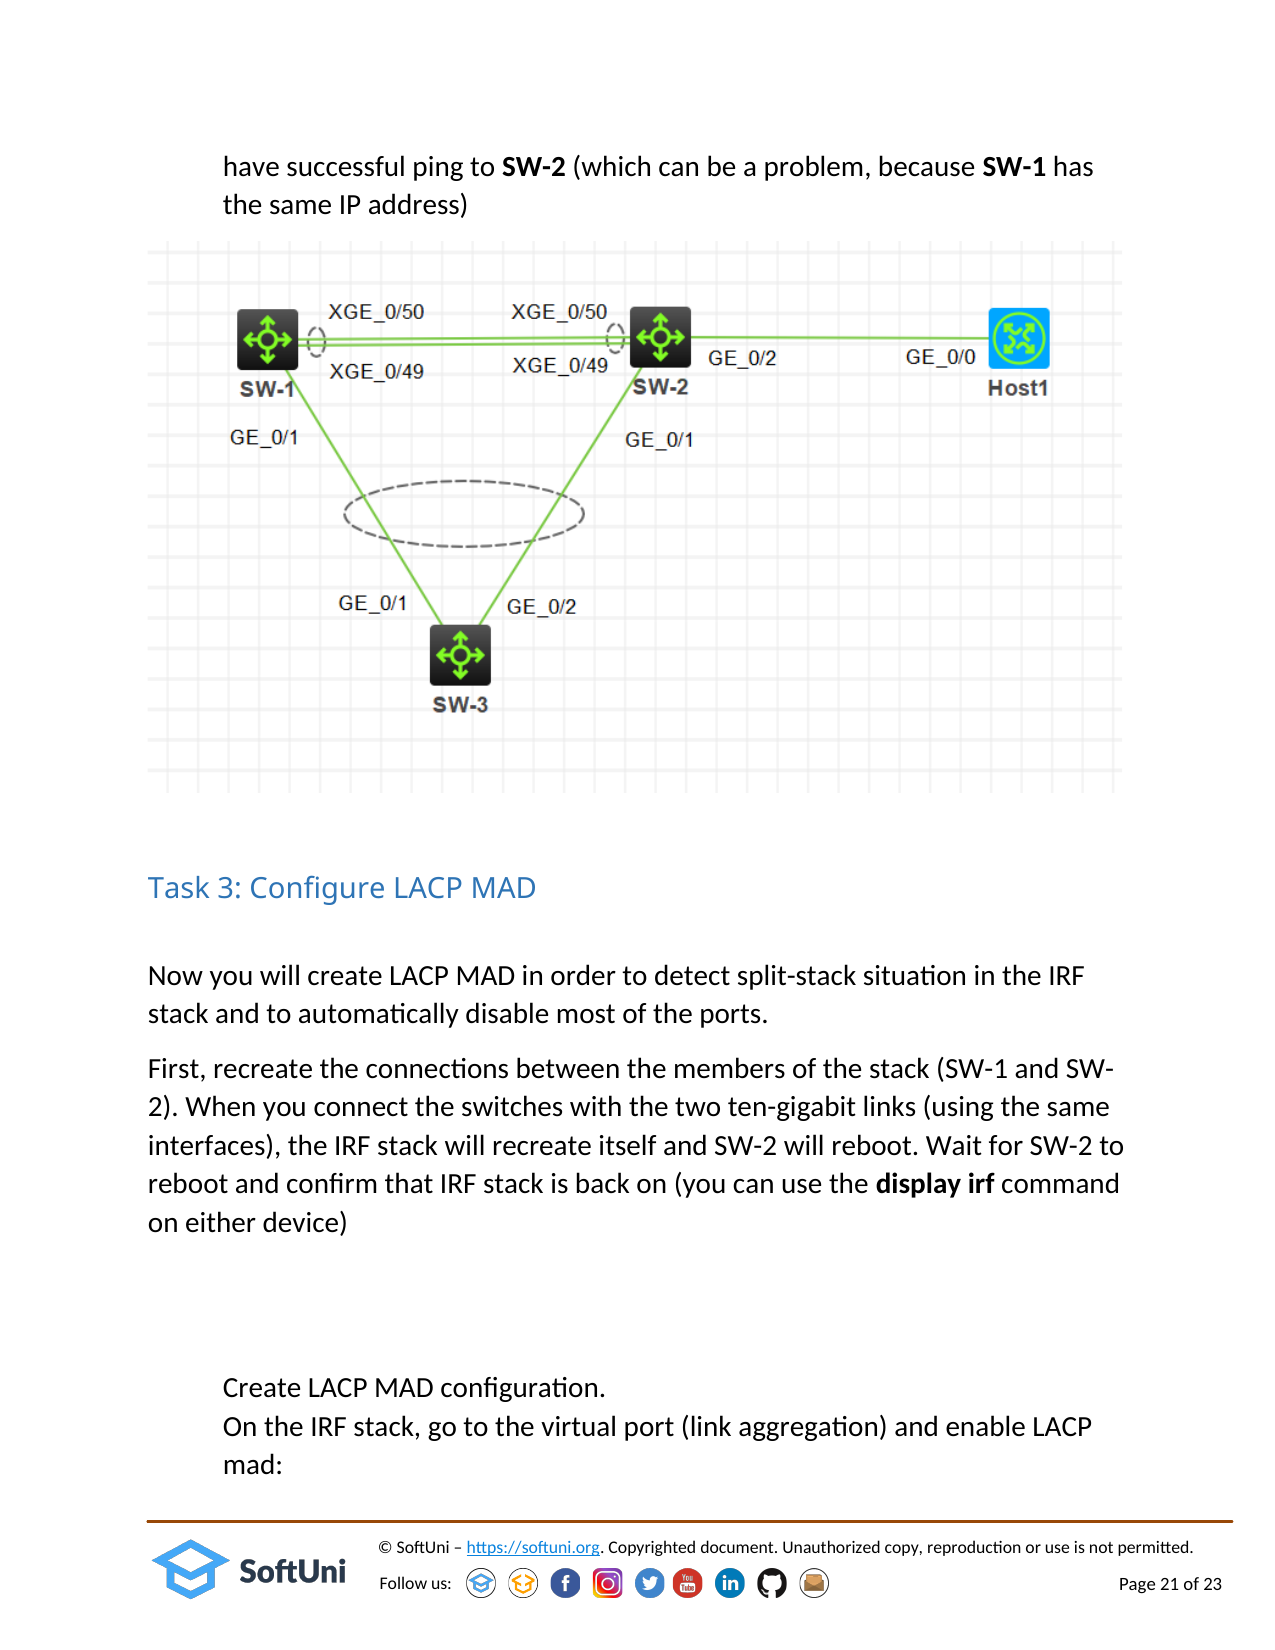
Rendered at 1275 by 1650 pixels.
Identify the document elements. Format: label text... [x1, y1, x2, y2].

picture [508, 1568, 538, 1598]
subtitle Task 3: Configure LACP MAD [148, 867, 1127, 907]
picture [715, 1568, 724, 1577]
picture [466, 1568, 496, 1598]
picture [145, 1533, 352, 1605]
picture [729, 1580, 738, 1590]
picture [757, 1568, 787, 1598]
picture [736, 1589, 745, 1598]
picture [672, 1568, 703, 1598]
picture [736, 1568, 745, 1577]
text Now you will create LACP MAD in order to detect split-stack situation in the IRF stack and to automatically disable most of the ports. [148, 957, 1127, 1031]
picture [550, 1568, 580, 1598]
list On the IRF stack, go to the virtual port (link aggregation) and enable LACP mad: [223, 1408, 1127, 1482]
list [223, 148, 1127, 222]
picture [147, 241, 1123, 793]
text First, recreate the connections between the members of the stack (SW-1 and SW-2). When you connect the switches with the two ten-gigabit links (using the same interfaces), the IRF stack will recreate itself and SW-2 will reboot. Wait for SW-2 to reboot and confirm that IRF stack is back on (you can use the display irf command on either device) [148, 1050, 1127, 1239]
picture [799, 1568, 829, 1598]
picture [715, 1589, 724, 1598]
picture [592, 1568, 623, 1598]
list Create LACP MAD configuration. [223, 1369, 1127, 1405]
picture [635, 1568, 665, 1598]
